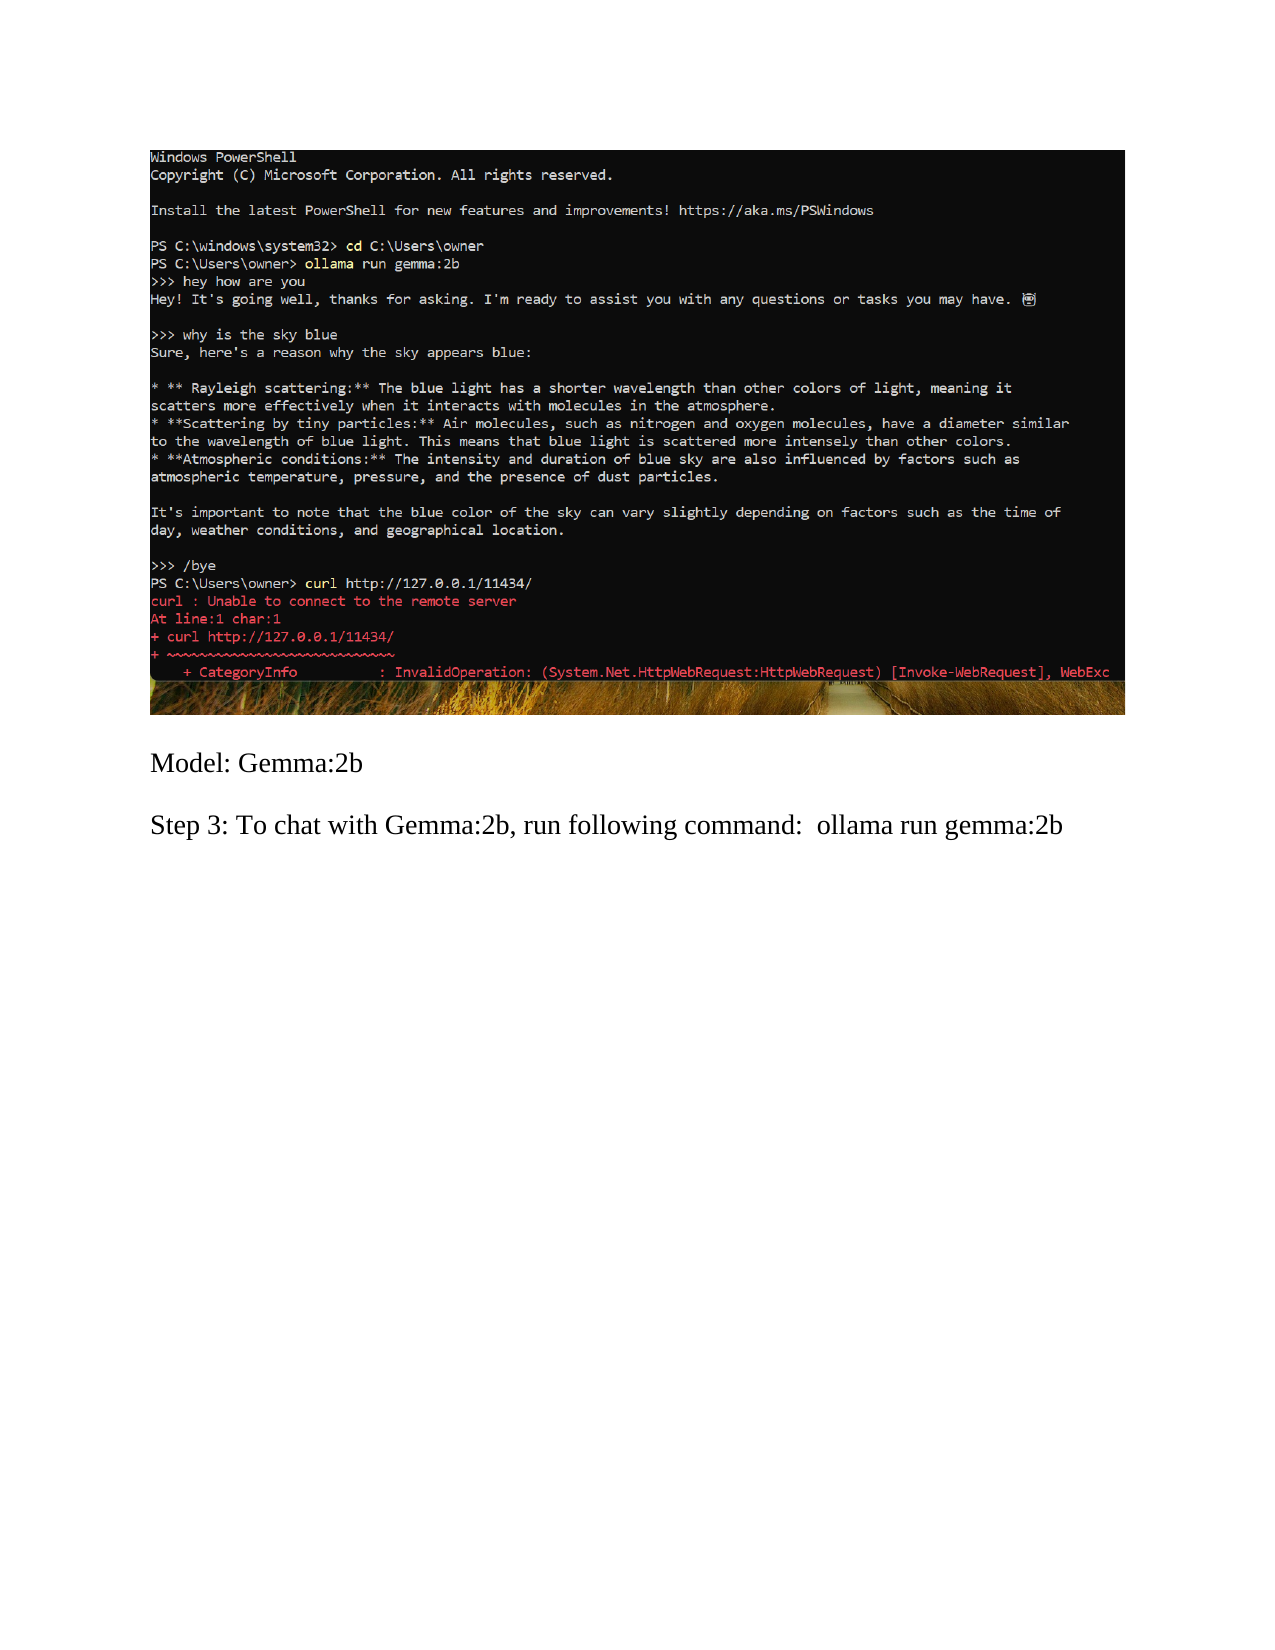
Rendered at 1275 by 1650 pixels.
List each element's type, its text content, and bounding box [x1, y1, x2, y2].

picture [150, 150, 1125, 715]
text Step 3: To chat with Gemma:2b, run following command: ollama run gemma:2b [150, 808, 1125, 840]
text Model: Gemma:2b [150, 746, 1125, 779]
